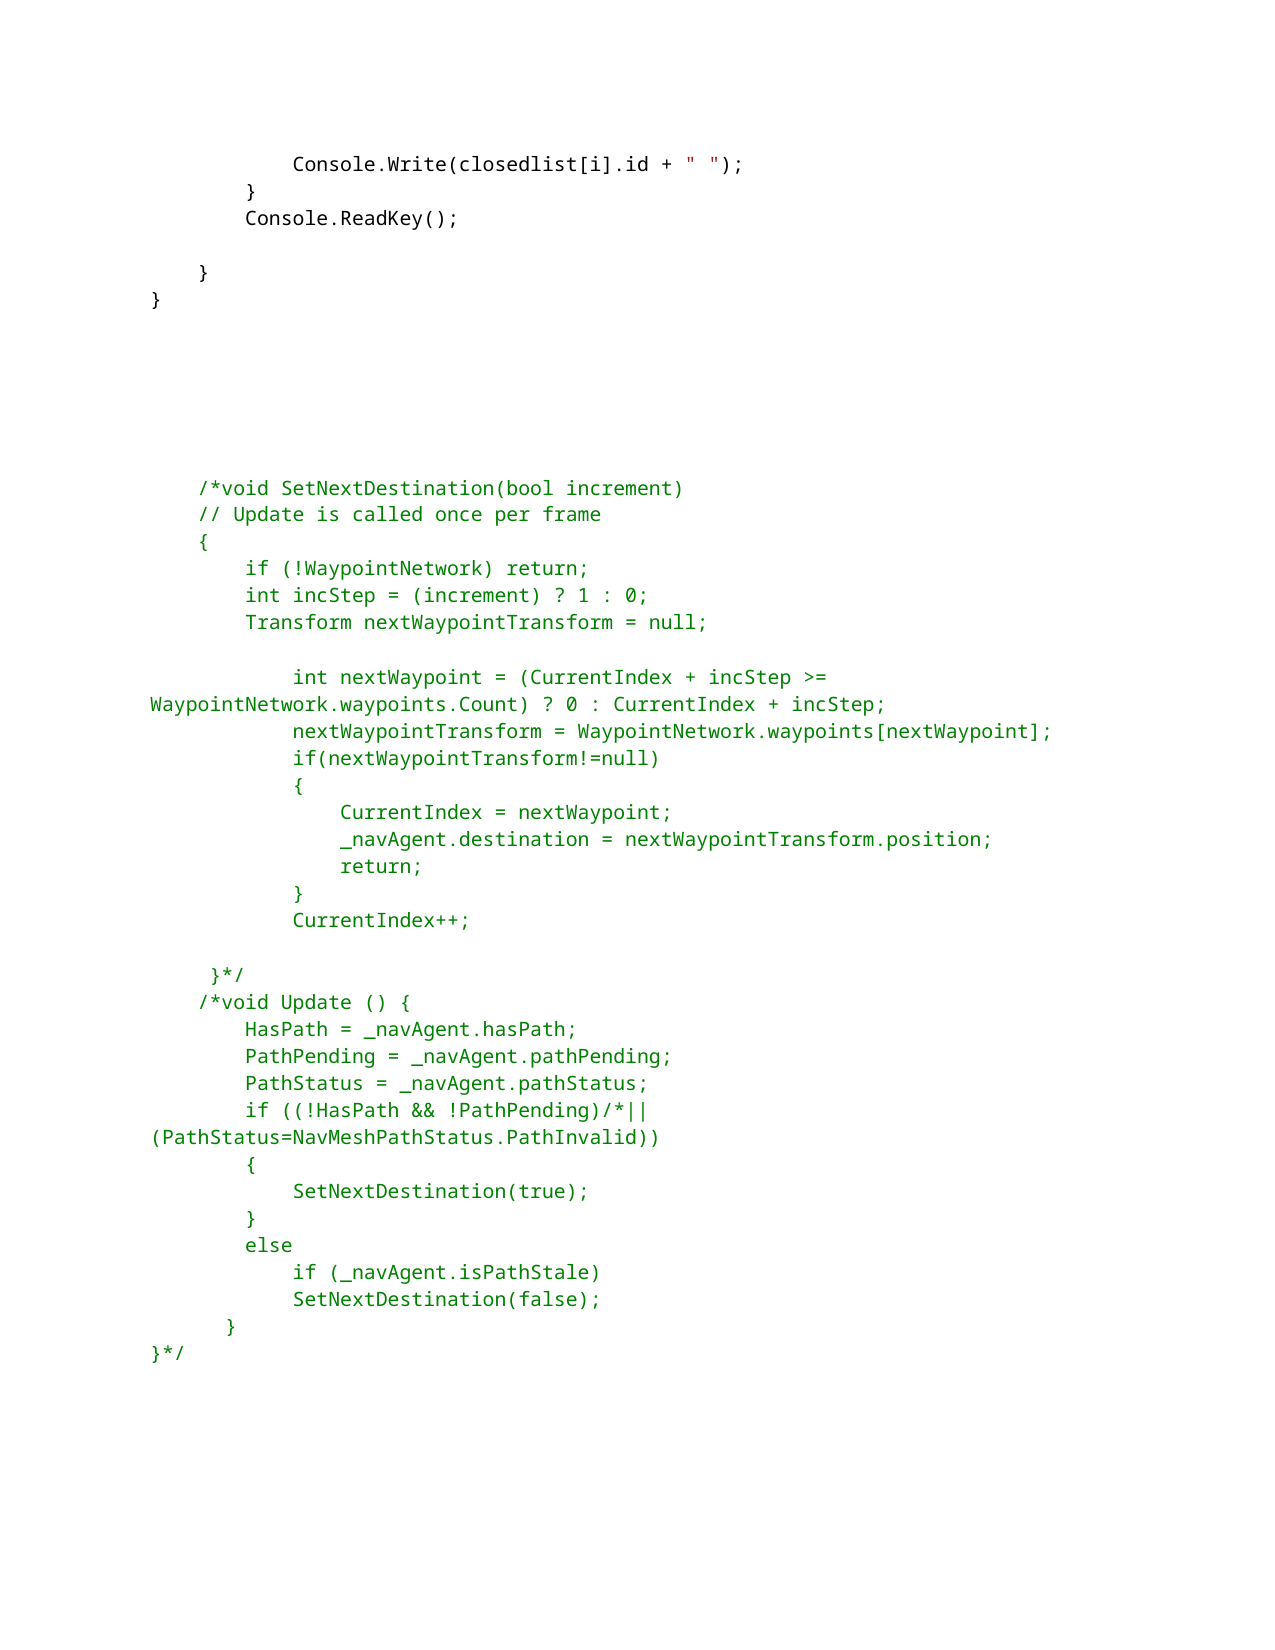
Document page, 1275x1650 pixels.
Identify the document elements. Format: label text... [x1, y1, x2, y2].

text /*void SetNextDestination(bool increment) [150, 474, 1125, 501]
text } [150, 177, 1125, 204]
text }*/ [150, 1339, 1125, 1366]
text } [150, 285, 1125, 312]
text }*/ [150, 961, 1125, 988]
text if (_navAgent.isPathStale) [150, 1258, 1125, 1285]
text if ((!HasPath && !PathPending)/*||(PathStatus=NavMeshPathStatus.PathInvalid)) [150, 1096, 1125, 1150]
text } [150, 879, 1125, 906]
text CurrentIndex = nextWaypoint; [150, 798, 1125, 826]
text PathStatus = _navAgent.pathStatus; [150, 1069, 1125, 1096]
text /*void Update () { [150, 988, 1125, 1015]
text int incStep = (increment) ? 1 : 0; [150, 582, 1125, 609]
text Transform nextWaypointTransform = null; [150, 609, 1125, 636]
text // Update is called once per frame [150, 501, 1125, 528]
text _navAgent.destination = nextWaypointTransform.position; [150, 826, 1125, 852]
text else [150, 1231, 1125, 1258]
text PathPending = _navAgent.pathPending; [150, 1042, 1125, 1069]
text } [150, 1204, 1125, 1231]
text } [150, 258, 1125, 285]
text return; [150, 852, 1125, 879]
text { [150, 772, 1125, 798]
text if (!WaypointNetwork) return; [150, 555, 1125, 582]
text { [150, 528, 1125, 555]
text CurrentIndex++; [150, 906, 1125, 933]
text Console.Write(closedlist[i].id + " "); [150, 150, 1125, 177]
text SetNextDestination(false); [150, 1285, 1125, 1312]
text nextWaypointTransform = WaypointNetwork.waypoints[nextWaypoint]; [150, 718, 1125, 744]
text { [150, 1150, 1125, 1177]
text } [150, 1312, 1125, 1339]
text if(nextWaypointTransform!=null) [150, 744, 1125, 772]
text Console.ReadKey(); [150, 204, 1125, 231]
text int nextWaypoint = (CurrentIndex + incStep >= WaypointNetwork.waypoints.Count) ? 0 : CurrentIndex + incStep; [150, 664, 1125, 718]
text SetNextDestination(true); [150, 1177, 1125, 1204]
text HasPath = _navAgent.hasPath; [150, 1015, 1125, 1042]
